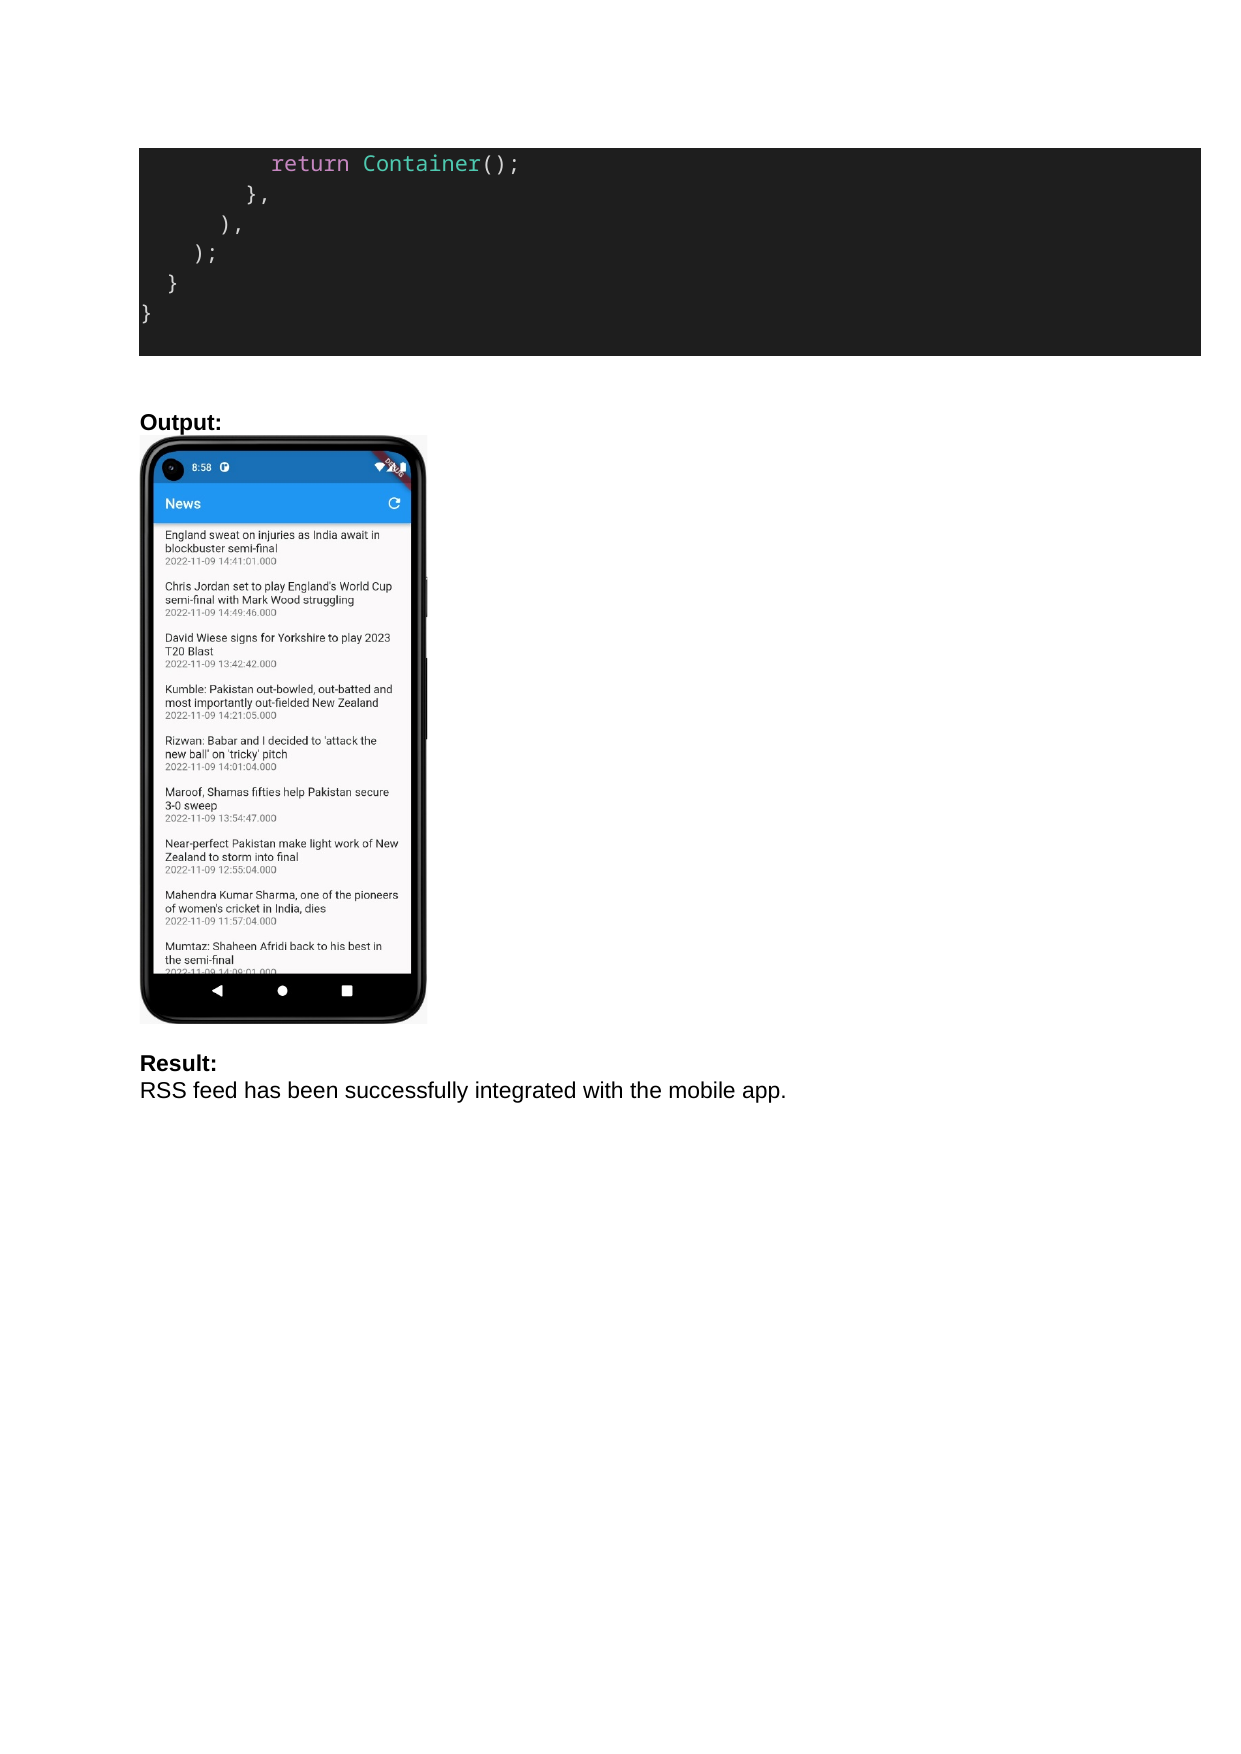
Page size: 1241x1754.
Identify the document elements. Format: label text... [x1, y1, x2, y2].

text ); [139, 237, 1201, 267]
text Output: [139, 409, 1201, 436]
text RSS feed has been successfully integrated with the mobile app. [139, 1077, 1201, 1103]
picture [139, 435, 428, 1024]
text } [139, 267, 1201, 297]
text return Container(); [139, 148, 1201, 178]
text }, [139, 178, 1201, 207]
text Result: [139, 1050, 1201, 1077]
text ), [139, 207, 1201, 237]
text } [139, 297, 1201, 327]
